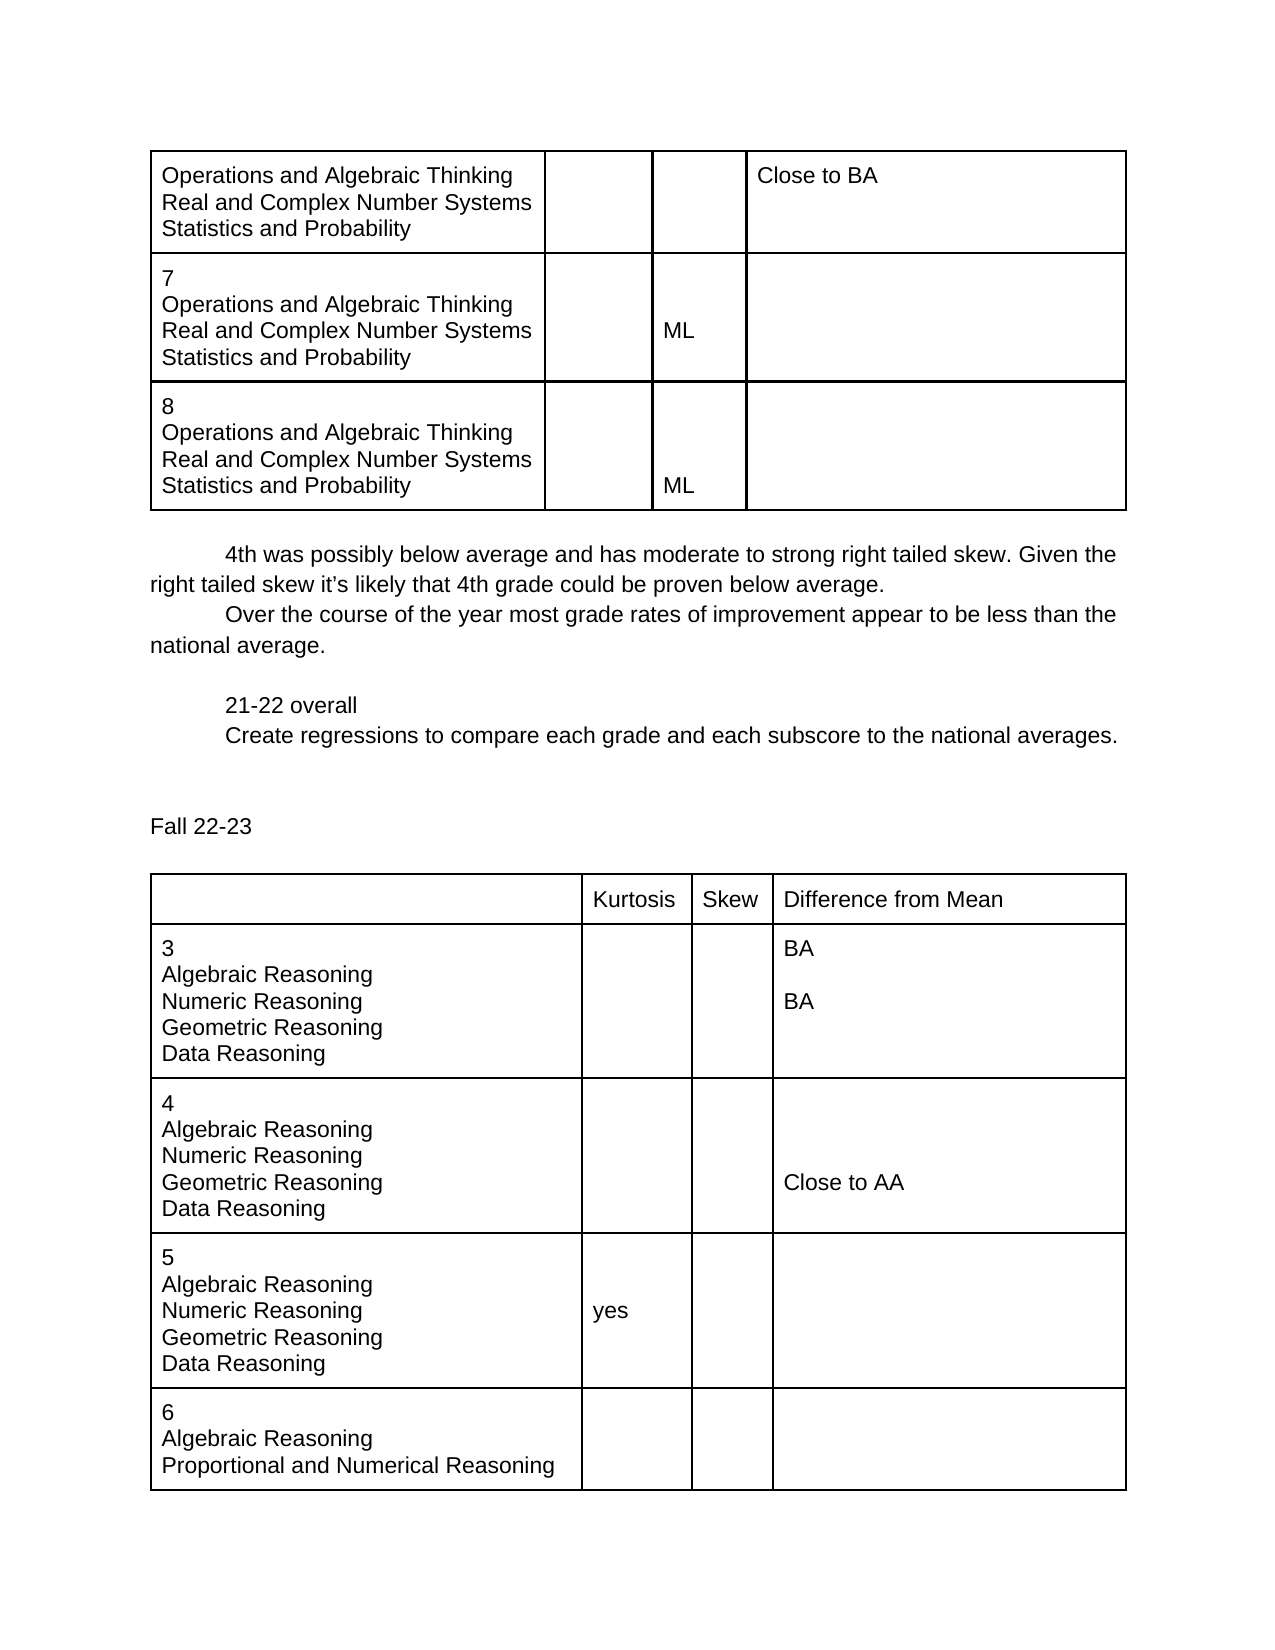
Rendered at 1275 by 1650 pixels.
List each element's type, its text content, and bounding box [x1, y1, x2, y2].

text 21-22 overall [150, 692, 1125, 718]
table_cell yes [583, 1234, 691, 1387]
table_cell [152, 1389, 581, 1488]
text 4th was possibly below average and has moderate to strong right tailed skew. Given the right tailed skew it’s likely that 4th grade could be proven below average. [150, 541, 1125, 597]
table_cell [748, 254, 1125, 380]
table_cell [693, 925, 772, 1077]
table_cell 7 Operations and Algebraic Thinking Real and Complex Number Systems Statistics and Probability [152, 254, 544, 380]
table_cell [546, 254, 651, 380]
table_cell [774, 1389, 1125, 1488]
table_cell [583, 925, 691, 1077]
table_header Difference from Mean [774, 875, 1125, 922]
table_cell Close to AA [774, 1079, 1125, 1232]
table_cell 3 Algebraic Reasoning Numeric Reasoning Geometric Reasoning Data Reasoning [152, 925, 581, 1077]
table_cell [152, 152, 544, 252]
table_header Skew [693, 875, 772, 922]
table_cell MR [654, 152, 745, 252]
table_header [152, 875, 581, 922]
table_cell [546, 383, 651, 509]
table_cell [546, 152, 651, 252]
table_cell [693, 1079, 772, 1232]
table_cell [774, 1234, 1125, 1387]
text Fall 22-23 [150, 813, 1125, 839]
table_cell ML [654, 383, 745, 509]
table_cell [583, 1079, 691, 1232]
table_header Kurtosis [583, 875, 691, 922]
text Over the course of the year most grade rates of improvement appear to be less than the national average. [150, 601, 1125, 658]
table_cell BA BA [774, 925, 1125, 1077]
table_cell 4 Algebraic Reasoning Numeric Reasoning Geometric Reasoning Data Reasoning [152, 1079, 581, 1232]
table_cell [693, 1389, 772, 1488]
table_cell ML [654, 254, 745, 380]
table_cell Close to BA [748, 152, 1125, 252]
table_cell 8 Operations and Algebraic Thinking Real and Complex Number Systems Statistics and Probability [152, 383, 544, 509]
table_cell [693, 1234, 772, 1387]
table_cell [748, 383, 1125, 509]
table_cell [583, 1389, 691, 1488]
table_cell 5 Algebraic Reasoning Numeric Reasoning Geometric Reasoning Data Reasoning [152, 1234, 581, 1387]
text Create regressions to compare each grade and each subscore to the national averages. [150, 722, 1125, 748]
